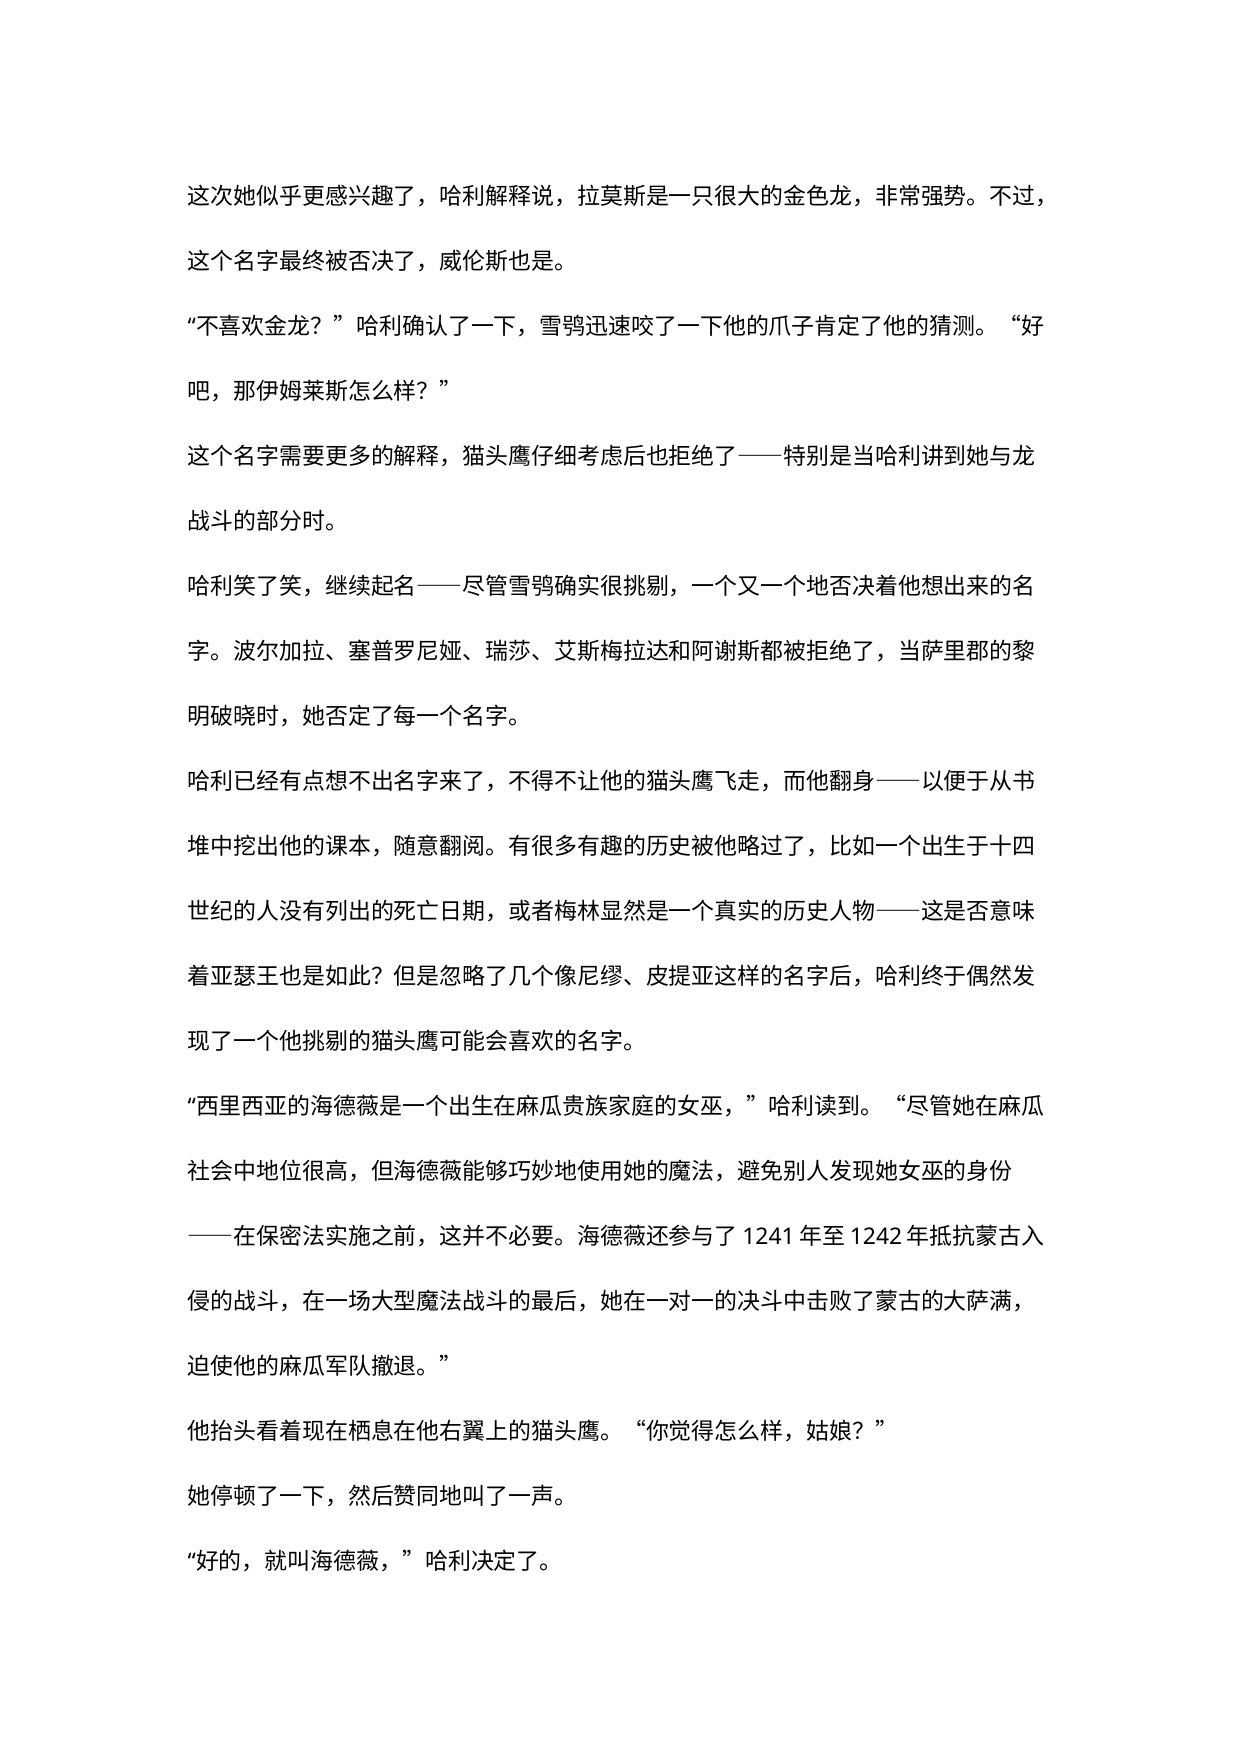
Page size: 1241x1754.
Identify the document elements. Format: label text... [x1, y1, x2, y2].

text “不喜欢金龙？”哈利确认了一下，雪鸮迅速咬了一下他的爪子肯定了他的猜测。“好吧，那伊姆莱斯怎么样？” [187, 292, 1053, 422]
text 哈利笑了笑，继续起名——尽管雪鸮确实很挑剔，一个又一个地否决着他想出来的名字。波尔加拉、塞普罗尼娅、瑞莎、艾斯梅拉达和阿谢斯都被拒绝了，当萨里郡的黎明破晓时，她否定了每一个名字。 [187, 552, 1053, 747]
text 这个名字需要更多的解释，猫头鹰仔细考虑后也拒绝了——特别是当哈利讲到她与龙战斗的部分时。 [187, 422, 1053, 552]
text 这次她似乎更感兴趣了，哈利解释说，拉莫斯是一只很大的金色龙，非常强势。不过，这个名字最终被否决了，威伦斯也是。 [187, 162, 1053, 292]
text 他抬头看着现在栖息在他右翼上的猫头鹰。“你觉得怎么样，姑娘？” [187, 1397, 1053, 1462]
text “西里西亚的海德薇是一个出生在麻瓜贵族家庭的女巫，”哈利读到。“尽管她在麻瓜社会中地位很高，但海德薇能够巧妙地使用她的魔法，避免别人发现她女巫的身份——在保密法实施之前，这并不必要。海德薇还参与了1241年至1242年抵抗蒙古入侵的战斗，在一场大型魔法战斗的最后，她在一对一的决斗中击败了蒙古的大萨满，迫使他的麻瓜军队撤退。” [187, 1072, 1053, 1397]
text 她停顿了一下，然后赞同地叫了一声。 [187, 1462, 1053, 1527]
text 哈利已经有点想不出名字来了，不得不让他的猫头鹰飞走，而他翻身——以便于从书堆中挖出他的课本，随意翻阅。有很多有趣的历史被他略过了，比如一个出生于十四世纪的人没有列出的死亡日期，或者梅林显然是一个真实的历史人物——这是否意味着亚瑟王也是如此？但是忽略了几个像尼缪、皮提亚这样的名字后，哈利终于偶然发现了一个他挑剔的猫头鹰可能会喜欢的名字。 [187, 747, 1053, 1072]
text “好的，就叫海德薇，”哈利决定了。 [187, 1527, 1053, 1592]
